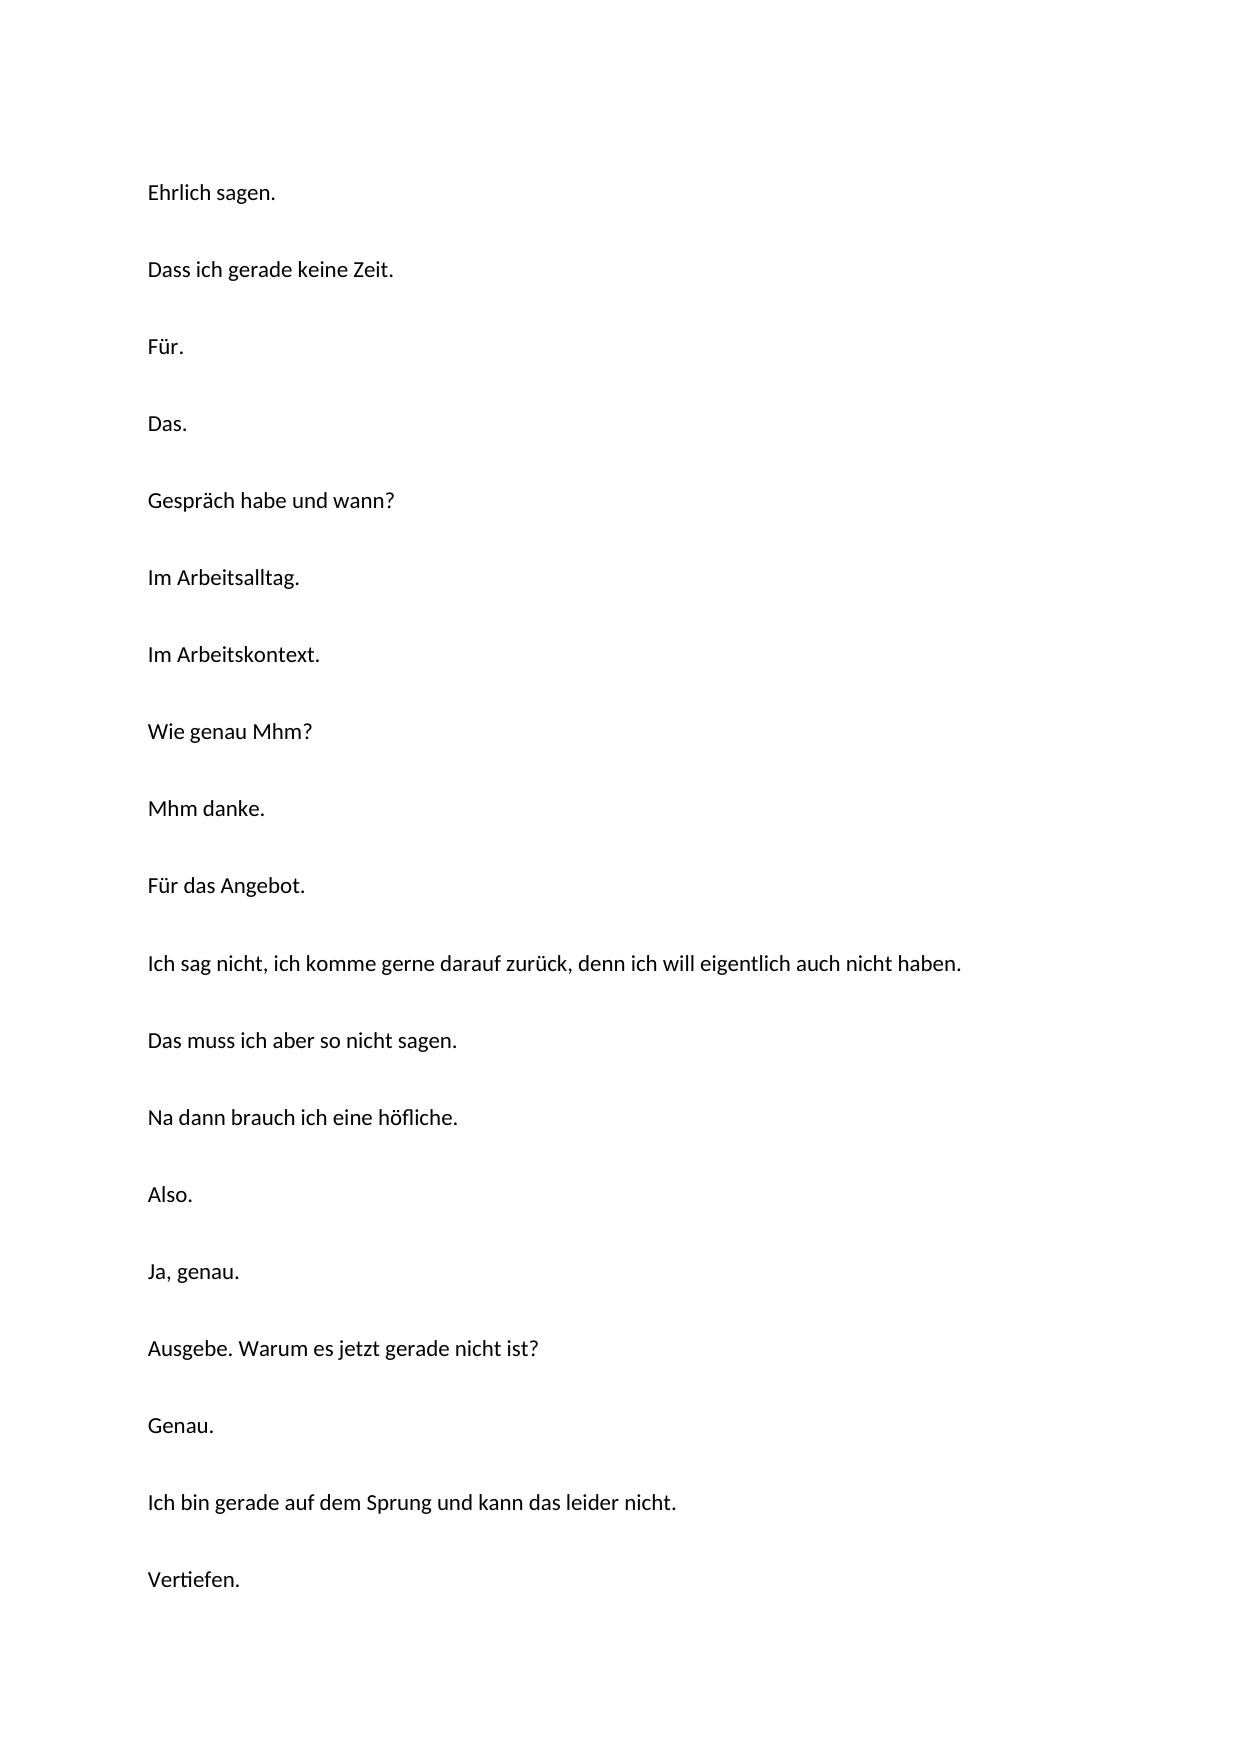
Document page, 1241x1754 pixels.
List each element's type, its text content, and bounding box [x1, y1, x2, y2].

text Na dann brauch ich eine höfliche. [148, 1073, 1093, 1131]
text Ausgebe. Warum es jetzt gerade nicht ist? [148, 1304, 1093, 1362]
text Also. [148, 1150, 1093, 1208]
text Für. [148, 302, 1093, 360]
text Ja, genau. [148, 1227, 1093, 1285]
text Im Arbeitskontext. [148, 610, 1093, 668]
text Das muss ich aber so nicht sagen. [148, 996, 1093, 1054]
text Wie genau Mhm? [148, 687, 1093, 745]
text Für das Angebot. [148, 841, 1093, 899]
text Ich bin gerade auf dem Sprung und kann das leider nicht. [148, 1458, 1093, 1516]
text Vertiefen. [148, 1535, 1093, 1593]
text Mhm danke. [148, 764, 1093, 822]
text Das. [148, 379, 1093, 437]
text Im Arbeitsalltag. [148, 533, 1093, 591]
text Ehrlich sagen. [148, 148, 1093, 206]
text Genau. [148, 1381, 1093, 1439]
text Gespräch habe und wann? [148, 456, 1093, 514]
text Dass ich gerade keine Zeit. [148, 225, 1093, 283]
text Ich sag nicht, ich komme gerne darauf zurück, denn ich will eigentlich auch nicht haben. [148, 918, 1093, 977]
